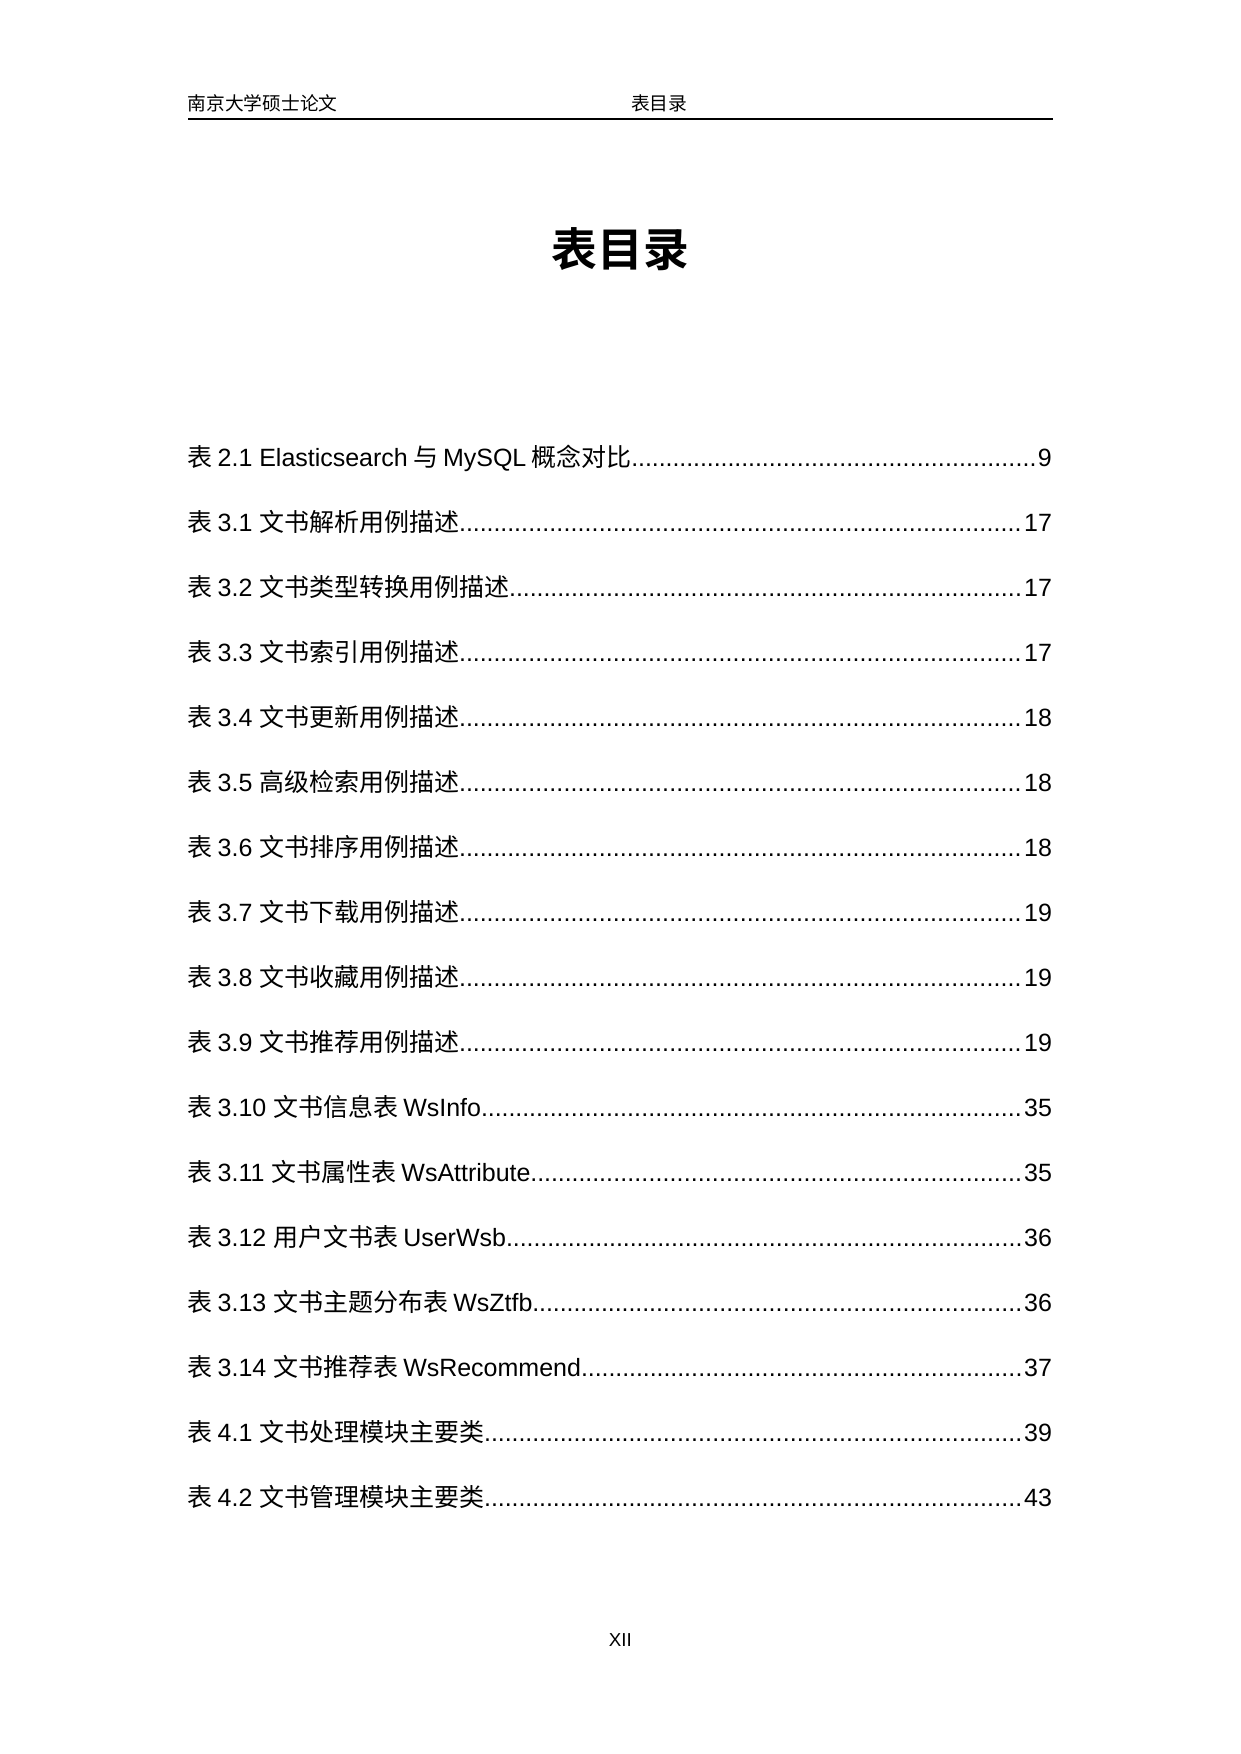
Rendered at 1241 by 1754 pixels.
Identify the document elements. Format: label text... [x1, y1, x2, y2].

text 表4.1 文书处理模块主要类 39 [187, 1398, 1053, 1463]
text 表3.12 用户文书表UserWsb 36 [187, 1203, 1053, 1268]
text 表3.13 文书主题分布表WsZtfb 36 [187, 1268, 1053, 1333]
text 表4.2 文书管理模块主要类 43 [187, 1463, 1053, 1528]
subtitle 表目录 [187, 197, 1053, 295]
text 表2.1 Elasticsearch与MySQL概念对比 9 [187, 423, 1053, 488]
text 表3.8 文书收藏用例描述 19 [187, 943, 1053, 1008]
text 表3.10 文书信息表WsInfo 35 [187, 1073, 1053, 1138]
text 表3.9 文书推荐用例描述 19 [187, 1008, 1053, 1073]
text 表3.14 文书推荐表WsRecommend 37 [187, 1333, 1053, 1398]
text 表3.2 文书类型转换用例描述 17 [187, 553, 1053, 618]
text 表3.7 文书下载用例描述 19 [187, 878, 1053, 943]
text 表3.4 文书更新用例描述 18 [187, 683, 1053, 748]
text 表3.11 文书属性表WsAttribute 35 [187, 1138, 1053, 1203]
text 表3.1 文书解析用例描述 17 [187, 488, 1053, 553]
text 表3.6 文书排序用例描述 18 [187, 813, 1053, 878]
text 表3.3 文书索引用例描述 17 [187, 618, 1053, 683]
text 表3.5 高级检索用例描述 18 [187, 748, 1053, 813]
